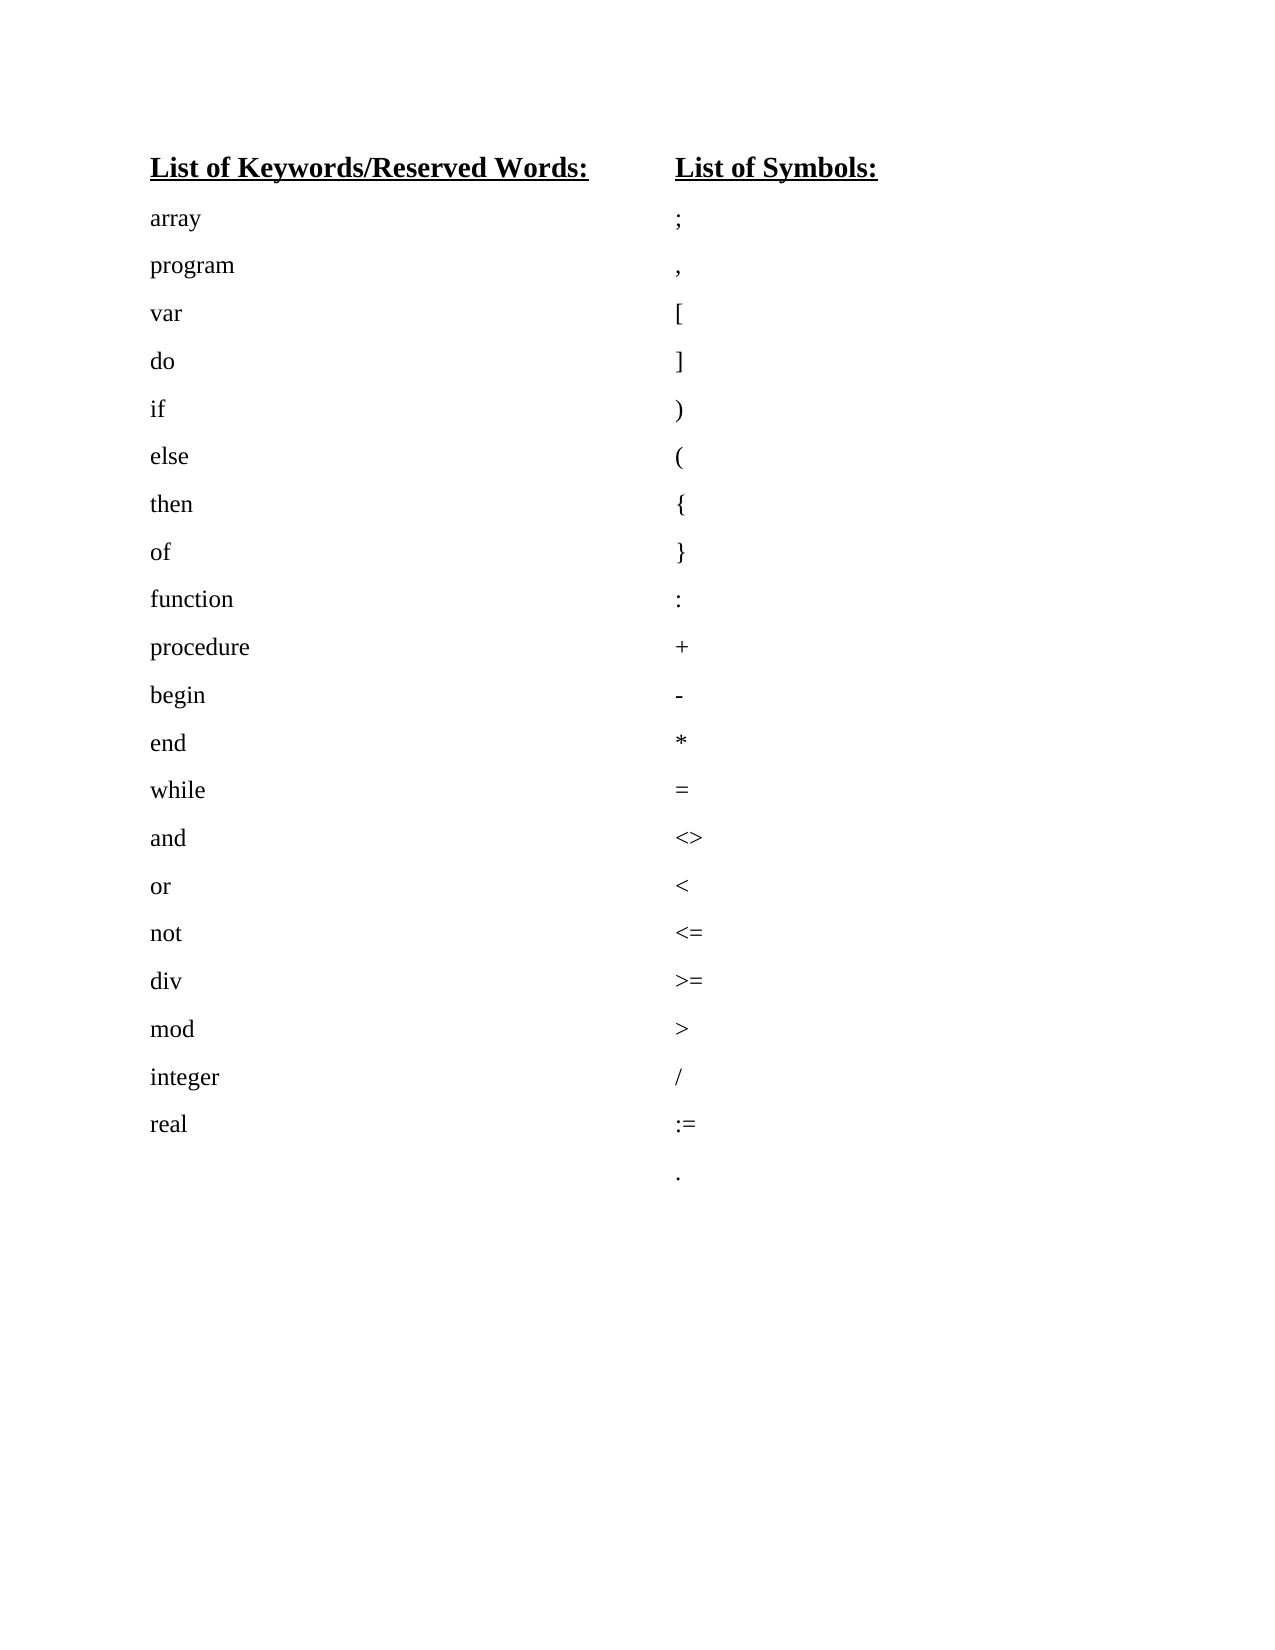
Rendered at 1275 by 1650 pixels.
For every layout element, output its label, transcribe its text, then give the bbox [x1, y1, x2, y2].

text and [150, 823, 600, 852]
text [ [675, 298, 1125, 327]
text do [150, 346, 600, 375]
text : [675, 584, 1125, 613]
text { [675, 489, 1125, 518]
text = [675, 775, 1125, 804]
text > [675, 1014, 1125, 1043]
text var [150, 298, 600, 327]
text begin [150, 680, 600, 709]
text end [150, 728, 600, 756]
text array [150, 203, 600, 232]
text . [675, 1157, 1125, 1186]
text or [150, 871, 600, 899]
text while [150, 775, 600, 804]
text List of Symbols: [675, 150, 1125, 183]
text / [675, 1062, 1125, 1090]
text * [675, 728, 1125, 756]
text >= [675, 966, 1125, 995]
text - [675, 680, 1125, 709]
text , [675, 251, 1125, 279]
text := [675, 1109, 1125, 1138]
text ) [675, 394, 1125, 422]
text real [150, 1109, 600, 1138]
text <= [675, 918, 1125, 947]
text function [150, 584, 600, 613]
text procedure [150, 632, 600, 661]
text ; [675, 203, 1125, 232]
text else [150, 441, 600, 470]
text ] [675, 346, 1125, 375]
text of [150, 537, 600, 566]
text integer [150, 1062, 600, 1090]
text } [675, 537, 1125, 566]
text ( [675, 441, 1125, 470]
text not [150, 918, 600, 947]
text <> [675, 823, 1125, 852]
text mod [150, 1014, 600, 1043]
text then [150, 489, 600, 518]
text + [675, 632, 1125, 661]
text div [150, 966, 600, 995]
text program [150, 251, 600, 279]
text List of Keywords/Reserved Words: [150, 150, 600, 183]
text < [675, 871, 1125, 899]
text if [150, 394, 600, 422]
